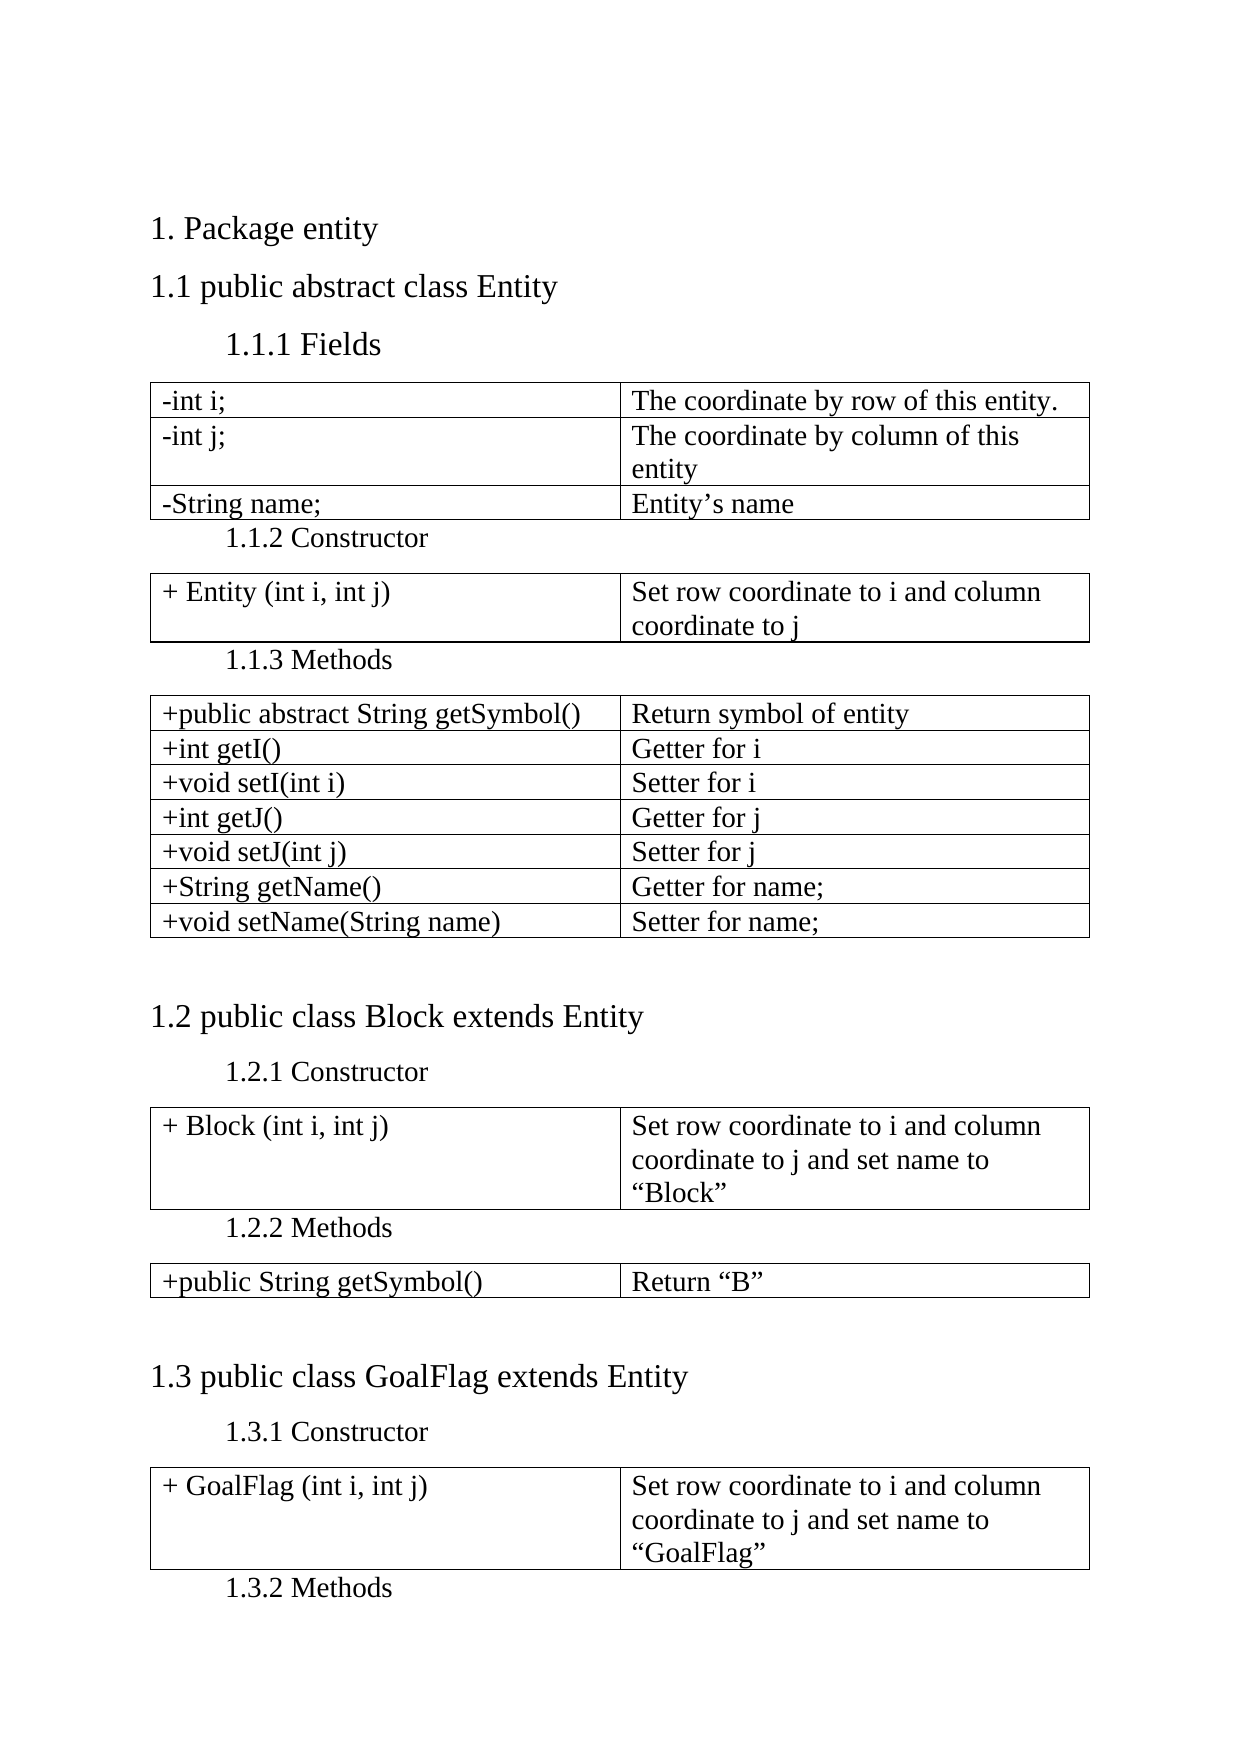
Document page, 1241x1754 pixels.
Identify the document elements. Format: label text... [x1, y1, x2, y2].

table_header Set row coordinate to i and column coordinate to j and set name to “Block” [621, 1108, 1089, 1209]
table_cell Getter for name; [621, 869, 1089, 903]
table_header Set row coordinate to i and column coordinate to j and set name to “GoalFlag” [621, 1468, 1089, 1569]
table_header The coordinate by row of this entity. [621, 383, 1089, 417]
table_header + Block (int i, int j) [151, 1108, 620, 1209]
table_cell -int j; [151, 418, 620, 485]
table_header Set row coordinate to i and column coordinate to j [621, 574, 1089, 641]
text 1.1.3 Methods [150, 643, 1090, 676]
table_cell +void setJ(int j) [151, 835, 620, 868]
text 1.3.2 Methods [150, 1570, 1090, 1603]
table_cell Getter for i [621, 731, 1089, 764]
table_header + GoalFlag (int i, int j) [151, 1468, 620, 1569]
text 1.2.1 Constructor [150, 1054, 1090, 1088]
text 1.1 public abstract class Entity [150, 266, 1090, 304]
text 1.2.2 Methods [150, 1210, 1090, 1243]
text 1.1.1 Fields [150, 324, 1090, 362]
text 1. Package entity [150, 208, 1090, 246]
text 1.2 public class Block extends Entity [150, 996, 1090, 1035]
table_header +public String getSymbol() [151, 1264, 620, 1297]
table_cell +String getName() [151, 869, 620, 903]
table_header Return “B” [621, 1264, 1089, 1297]
table_cell +void setI(int i) [151, 765, 620, 799]
table_header Return symbol of entity [621, 696, 1089, 730]
table_cell +int getJ() [151, 800, 620, 833]
table_cell Setter for i [621, 765, 1089, 799]
table_cell Getter for j [621, 800, 1089, 833]
table_cell Entity’s name [621, 486, 1089, 519]
table_cell The coordinate by column of this entity [621, 418, 1089, 485]
text 1.1.2 Constructor [150, 520, 1090, 554]
table_cell Setter for name; [621, 904, 1089, 937]
text 1.3.1 Constructor [150, 1414, 1090, 1448]
table_cell +int getI() [151, 731, 620, 764]
table_header + Entity (int i, int j) [151, 574, 620, 641]
text 1.3 public class GoalFlag extends Entity [150, 1356, 1090, 1395]
table_cell -String name; [151, 486, 620, 519]
table_header +public abstract String getSymbol() [151, 696, 620, 730]
table_header -int i; [151, 383, 620, 417]
table_cell Setter for j [621, 835, 1089, 868]
table_cell +void setName(String name) [151, 904, 620, 937]
